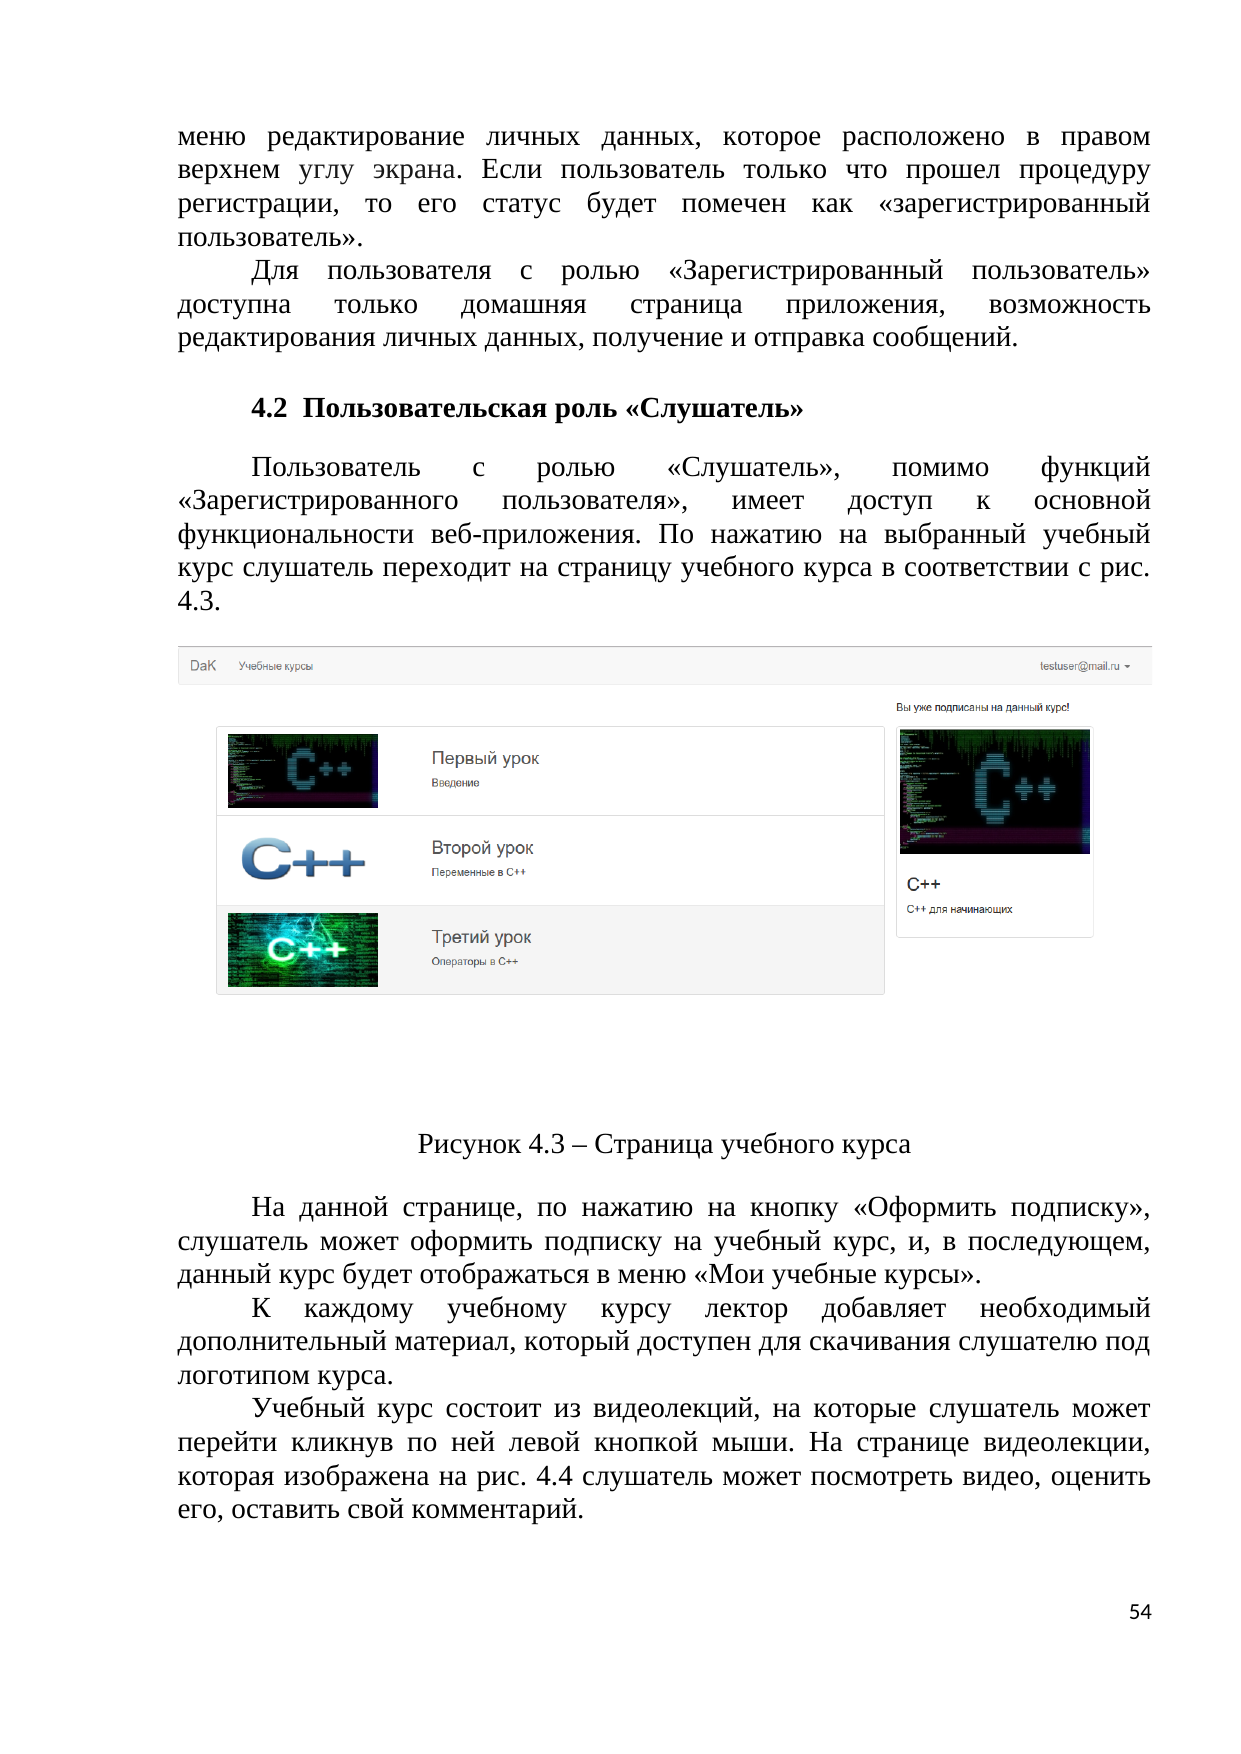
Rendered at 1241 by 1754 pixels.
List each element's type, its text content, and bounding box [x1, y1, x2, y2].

text К каждому учебному курсу лектор добавляет необходимый дополнительный материал, который доступен для скачивания слушателю под логотипом курса. [177, 1290, 1152, 1391]
text Рисунок 4.3 – Страница учебного курса [177, 1127, 1152, 1160]
text Пользователь с ролью «Слушатель», помимо функций «Зарегистрированного пользователя», имеет доступ к основной функциональности веб-приложения. По нажатию на выбранный учебный курс слушатель переходит на страницу учебного курса в соответствии с рис. 4.3. [177, 449, 1152, 617]
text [177, 118, 1152, 252]
text На данной странице, по нажатию на кнопку «Оформить подписку», слушатель может оформить подписку на учебный курс, и, в последующем, данный курс будет отображаться в меню «Мои учебные курсы». [177, 1189, 1152, 1290]
text Учебный курс состоит из видеолекций, на которые слушатель может перейти кликнув по ней левой кнопкой мыши. На странице видеолекции, которая изображена на рис. 4.4 слушатель может посмотреть видео, оценить его, оставить свой комментарий. [177, 1391, 1152, 1525]
picture [177, 645, 1153, 1098]
text Для пользователя с ролью «Зарегистрированный пользователь» доступна только домашняя страница приложения, возможность редактирования личных данных, получение и отправка сообщений. [177, 252, 1152, 353]
list Пользовательская роль «Слушатель» [177, 390, 1152, 424]
